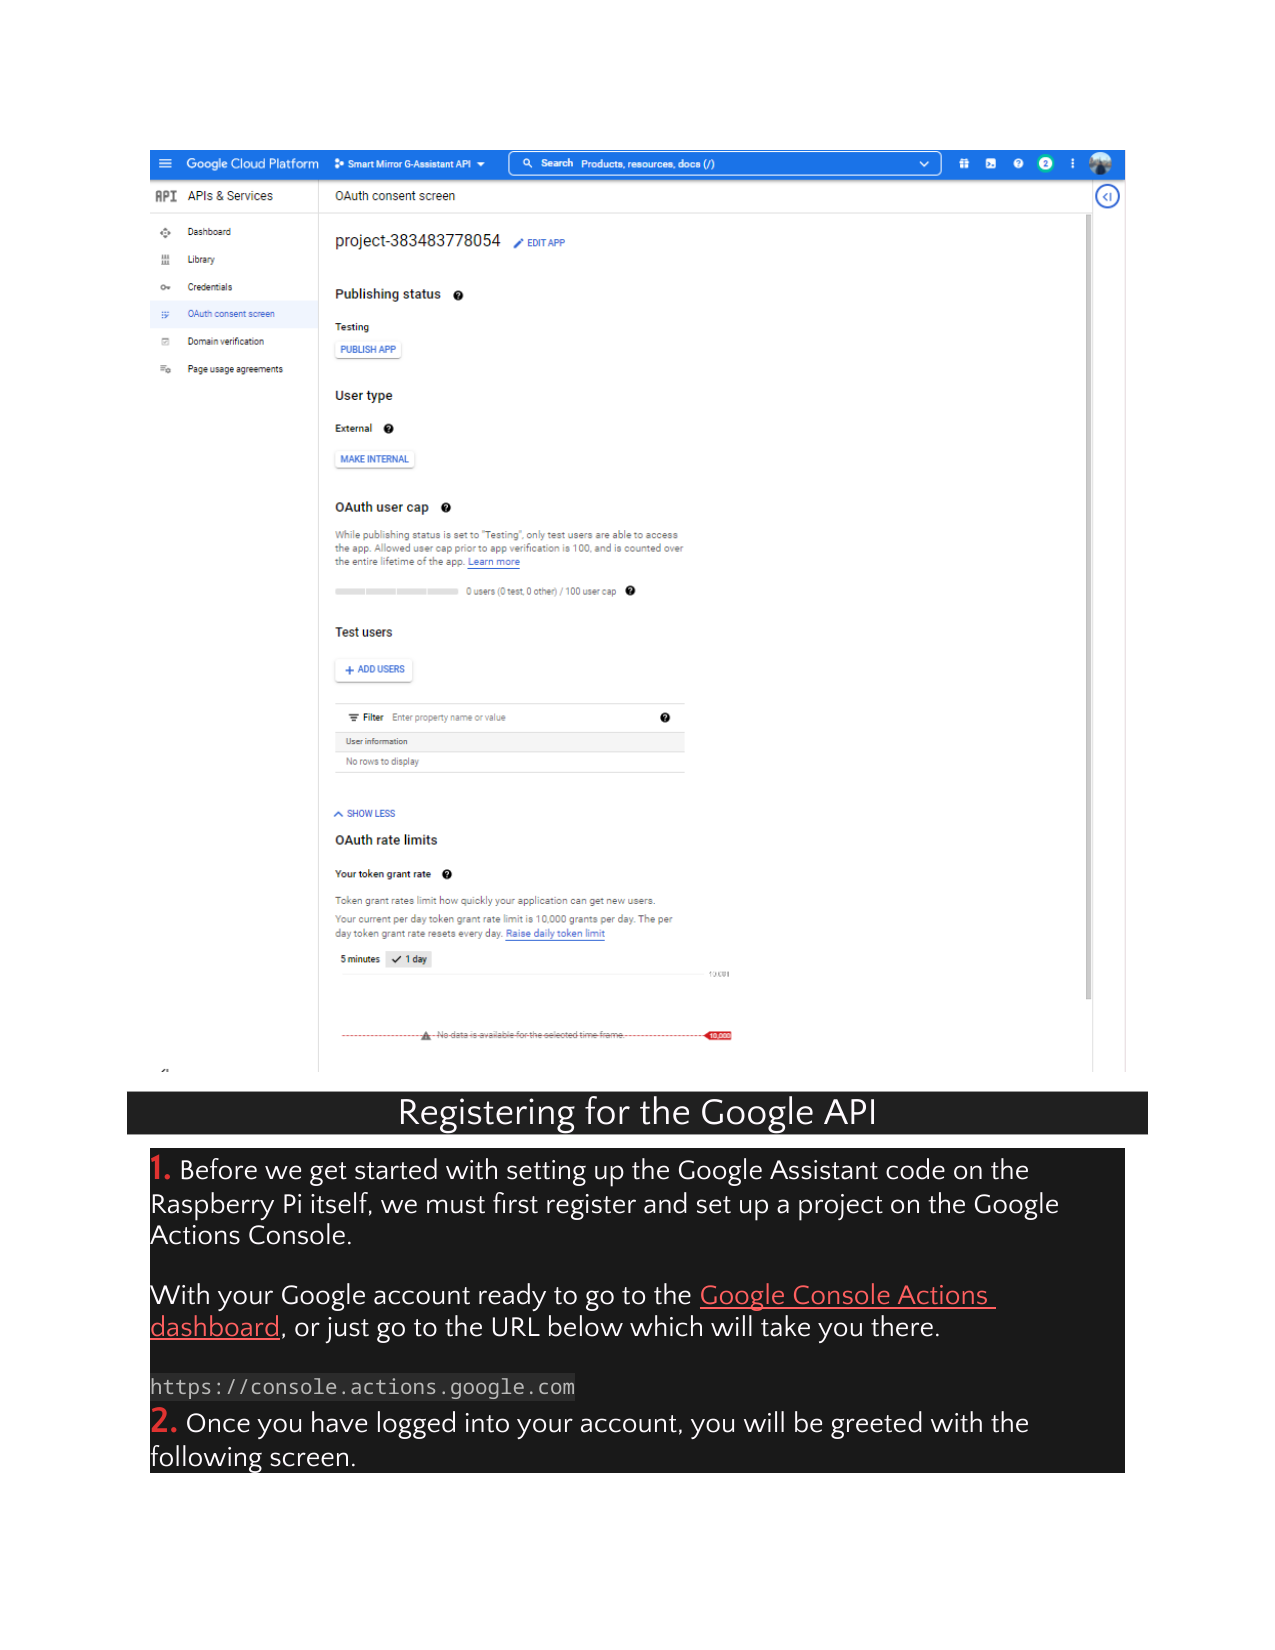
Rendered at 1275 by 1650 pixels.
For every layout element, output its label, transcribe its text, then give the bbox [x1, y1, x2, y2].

text With your Google account ready to go to the Google Console Actions dashboard, or just go to the URL below which will take you there. [150, 1281, 1125, 1343]
text https://console.actions.google.com [150, 1372, 1125, 1401]
text 2. Once you have logged into your account, you will be greeted with the following screen. [150, 1401, 1125, 1473]
text Registering for the Google API [127, 1092, 1148, 1134]
picture [150, 150, 1125, 1072]
text 1. Before we get started with setting up the Google Assistant code on the Raspberry Pi itself, we must first register and set up a project on the Google Actions Console. [150, 1148, 1125, 1252]
